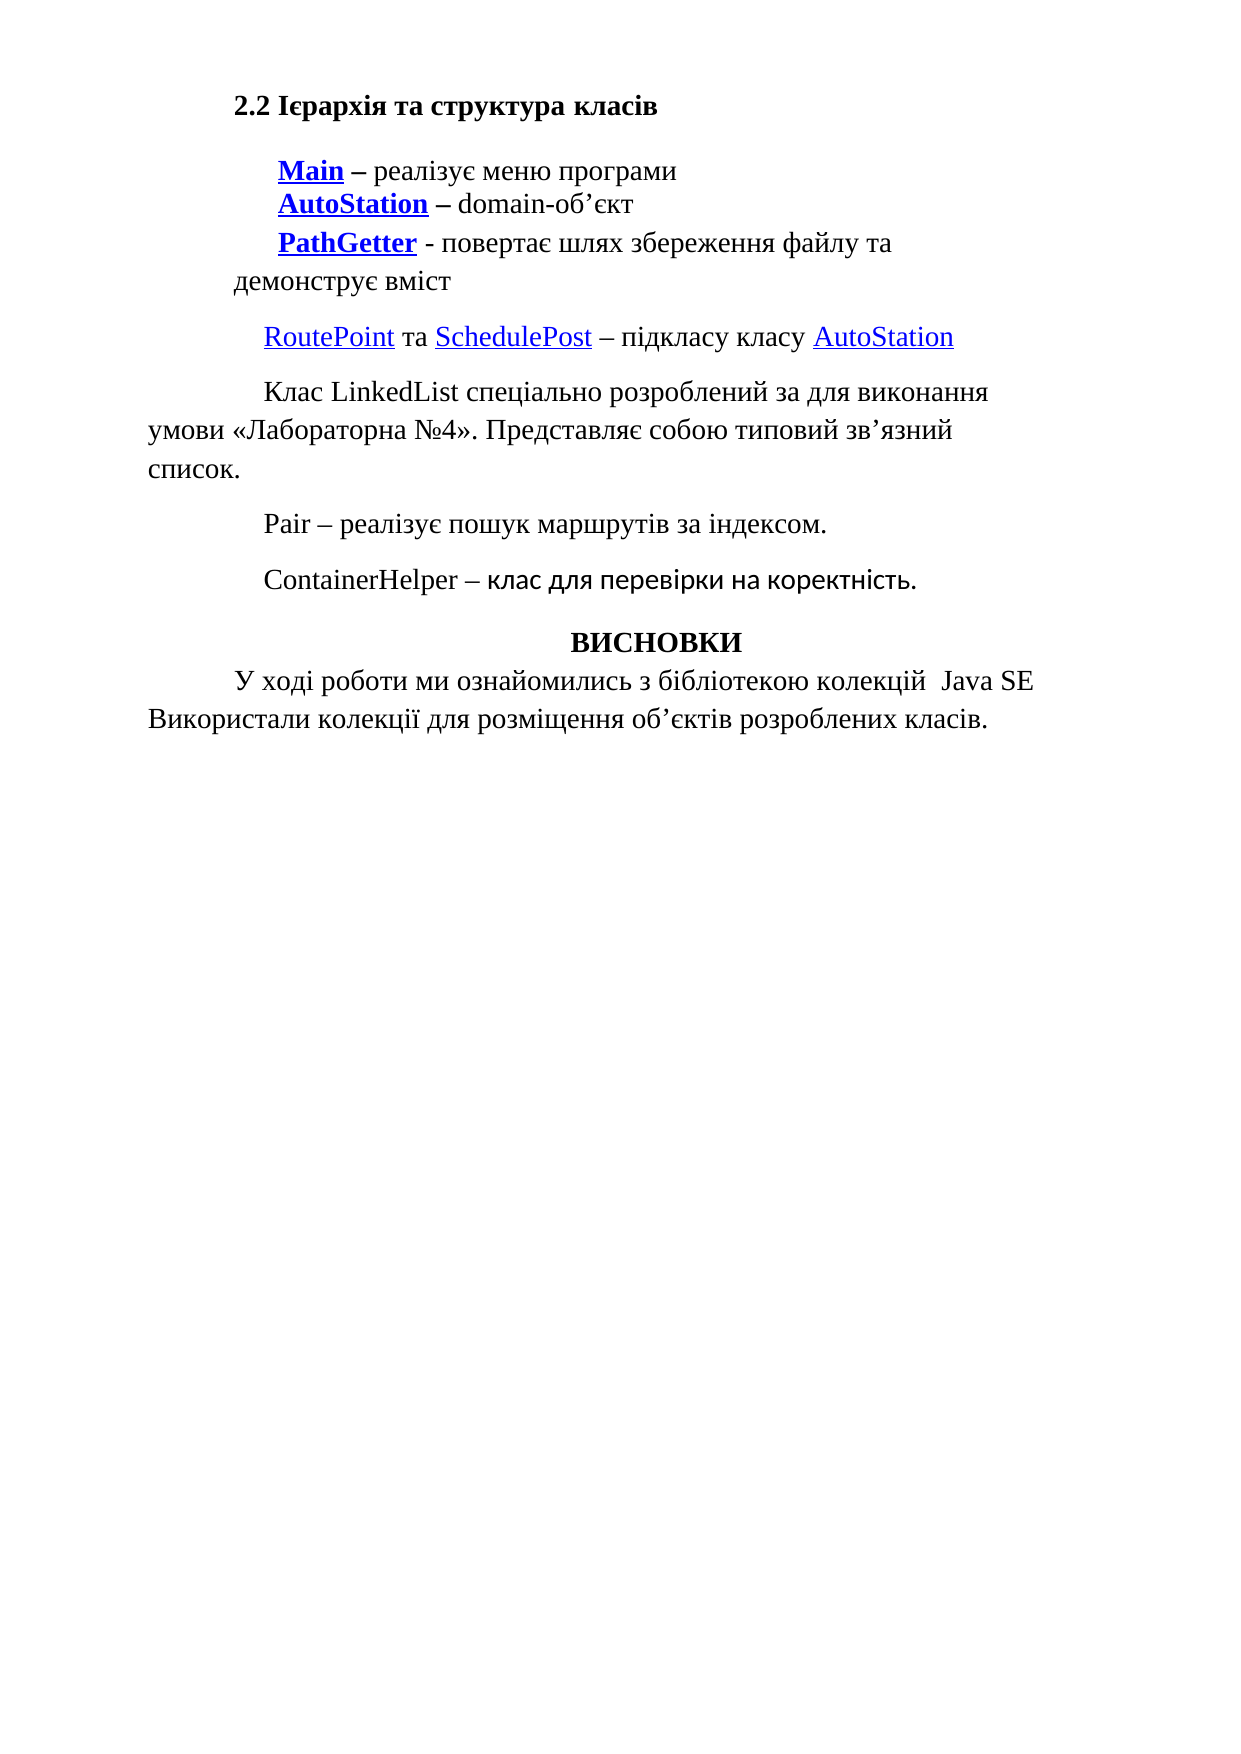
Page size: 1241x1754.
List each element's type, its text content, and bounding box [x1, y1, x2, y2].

text Клас LinkedList спеціально розроблений за для виконання умови «Лабораторна №4». Представляє собою типовий зв’язний список. [136, 374, 1014, 484]
subtitle ВИСНОВКИ [481, 625, 831, 659]
text Використали колекції для розміщення об’єктів розроблених класів. [148, 702, 1152, 735]
text У ході роботи ми ознайомились з бібліотекою колекцій ​ Java SE ​ [160, 663, 1079, 697]
subtitle AutoStation – domain-об’єкт [278, 186, 1152, 220]
subtitle Ієрархія та структура класів [234, 88, 1152, 122]
text PathGetter - повертає шлях збереження файлу та демонструє вміст [234, 225, 1014, 297]
text Pair – реалізує пошук маршрутів за індексом. [136, 506, 1014, 540]
subtitle Main – реалізує меню програми [278, 153, 1152, 186]
text ContainerHelper – клас для перевірки на коректність. [136, 561, 1014, 597]
text RoutePoint та SchedulePost – підкласу класу AutoStation [234, 319, 1014, 352]
